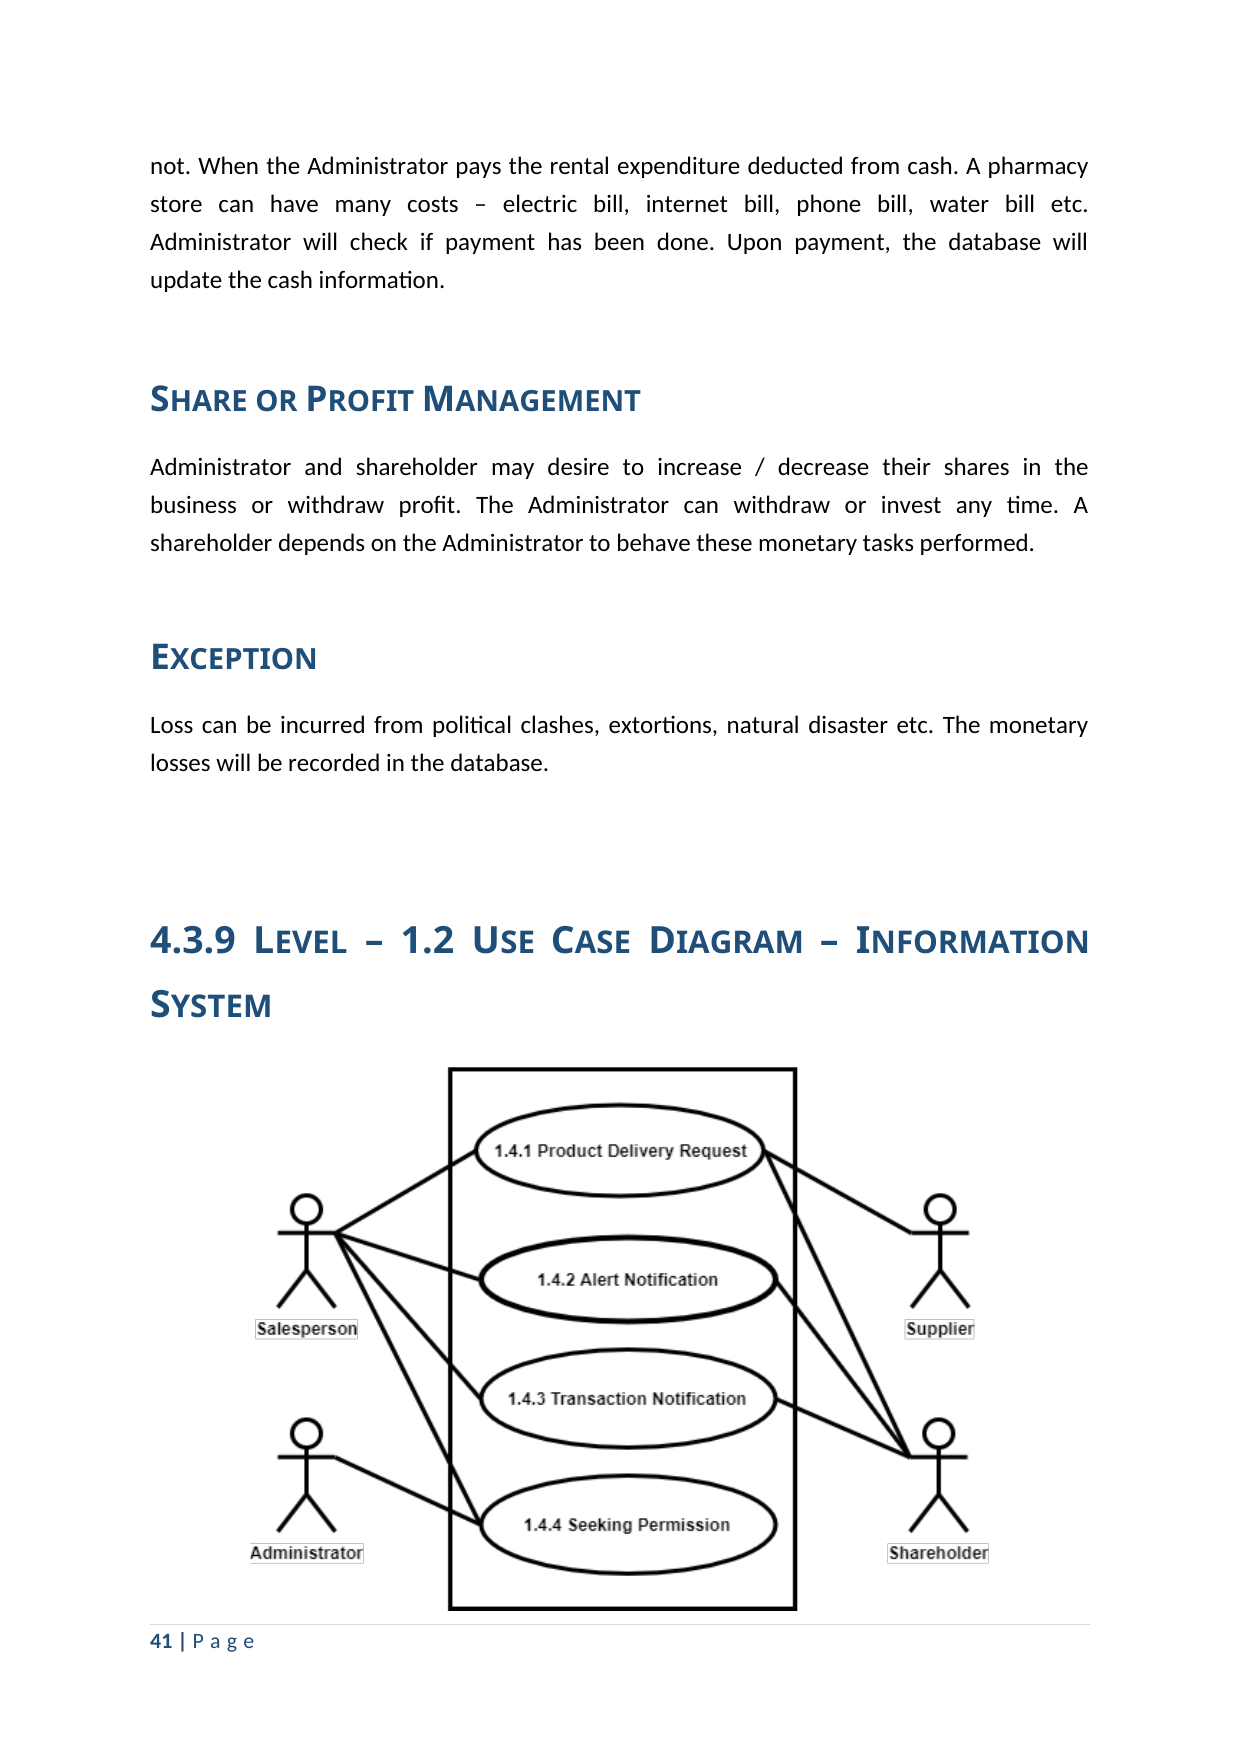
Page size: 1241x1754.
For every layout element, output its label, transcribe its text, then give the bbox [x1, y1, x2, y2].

text Administrator and shareholder may desire to increase / decrease their shares in the business or withdraw profit. The Administrator can withdraw or invest any time. A shareholder depends on the Administrator to behave these monetary tasks performed. [150, 451, 1090, 558]
text Loss can be incurred from political clashes, extortions, natural disaster etc. The monetary losses will be recorded in the database. [150, 709, 1090, 777]
picture [250, 1059, 990, 1611]
text SHARE OR PROFIT MANAGEMENT [150, 374, 1090, 422]
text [150, 150, 1090, 295]
text EXCEPTION [150, 632, 1090, 680]
text 4.3.9 LEVEL – 1.2 USE CASE DIAGRAM – INFORMATION SYSTEM [150, 913, 1090, 1028]
